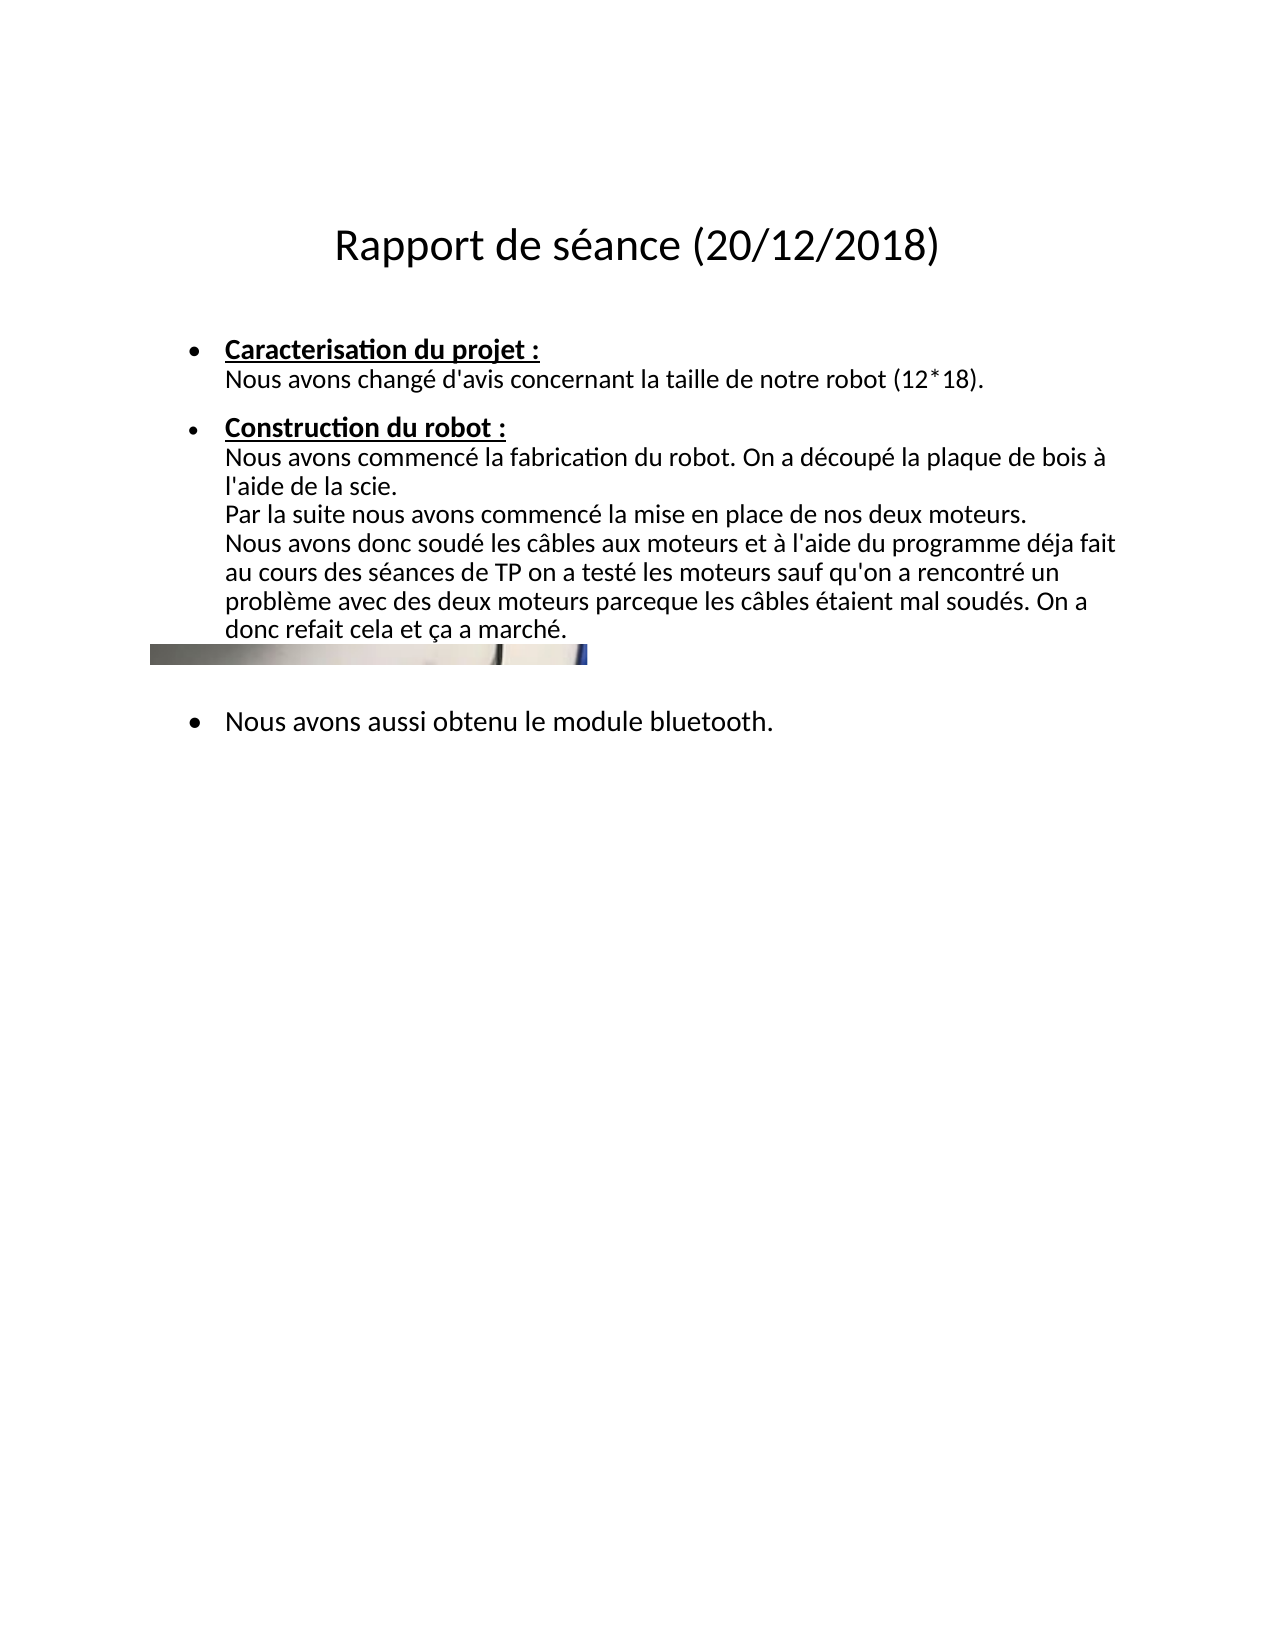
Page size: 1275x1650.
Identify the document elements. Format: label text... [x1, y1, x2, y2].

text Rapport de séance (20/12/2018) [698, 237, 933, 266]
text Rapport de séance (20/12/2018) [931, 237, 1125, 266]
list Nous avons aussi obtenu le module bluetooth. [187, 711, 1125, 736]
list Caracterisation du projet : Nous avons changé d'avis concernant la taille de notre robot (12*18). [187, 336, 1125, 394]
text Rapport de séance (20/12/2018) [150, 237, 700, 266]
list Construction du robot : Nous avons commencé la fabrication du robot. On a découpé la plaque de bois à l'aide de la scie. Par la suite nous avons commencé la mise en place de nos deux moteurs. Nous avons donc soudé les câbles aux moteurs et à l'aide du programme déja fait au cours des séances de TP on a testé les moteurs sauf qu'on a rencontré un problème avec des deux moteurs parceque les câbles étaient mal soudés. On a donc refait cela et ça a marché. [187, 415, 1125, 645]
